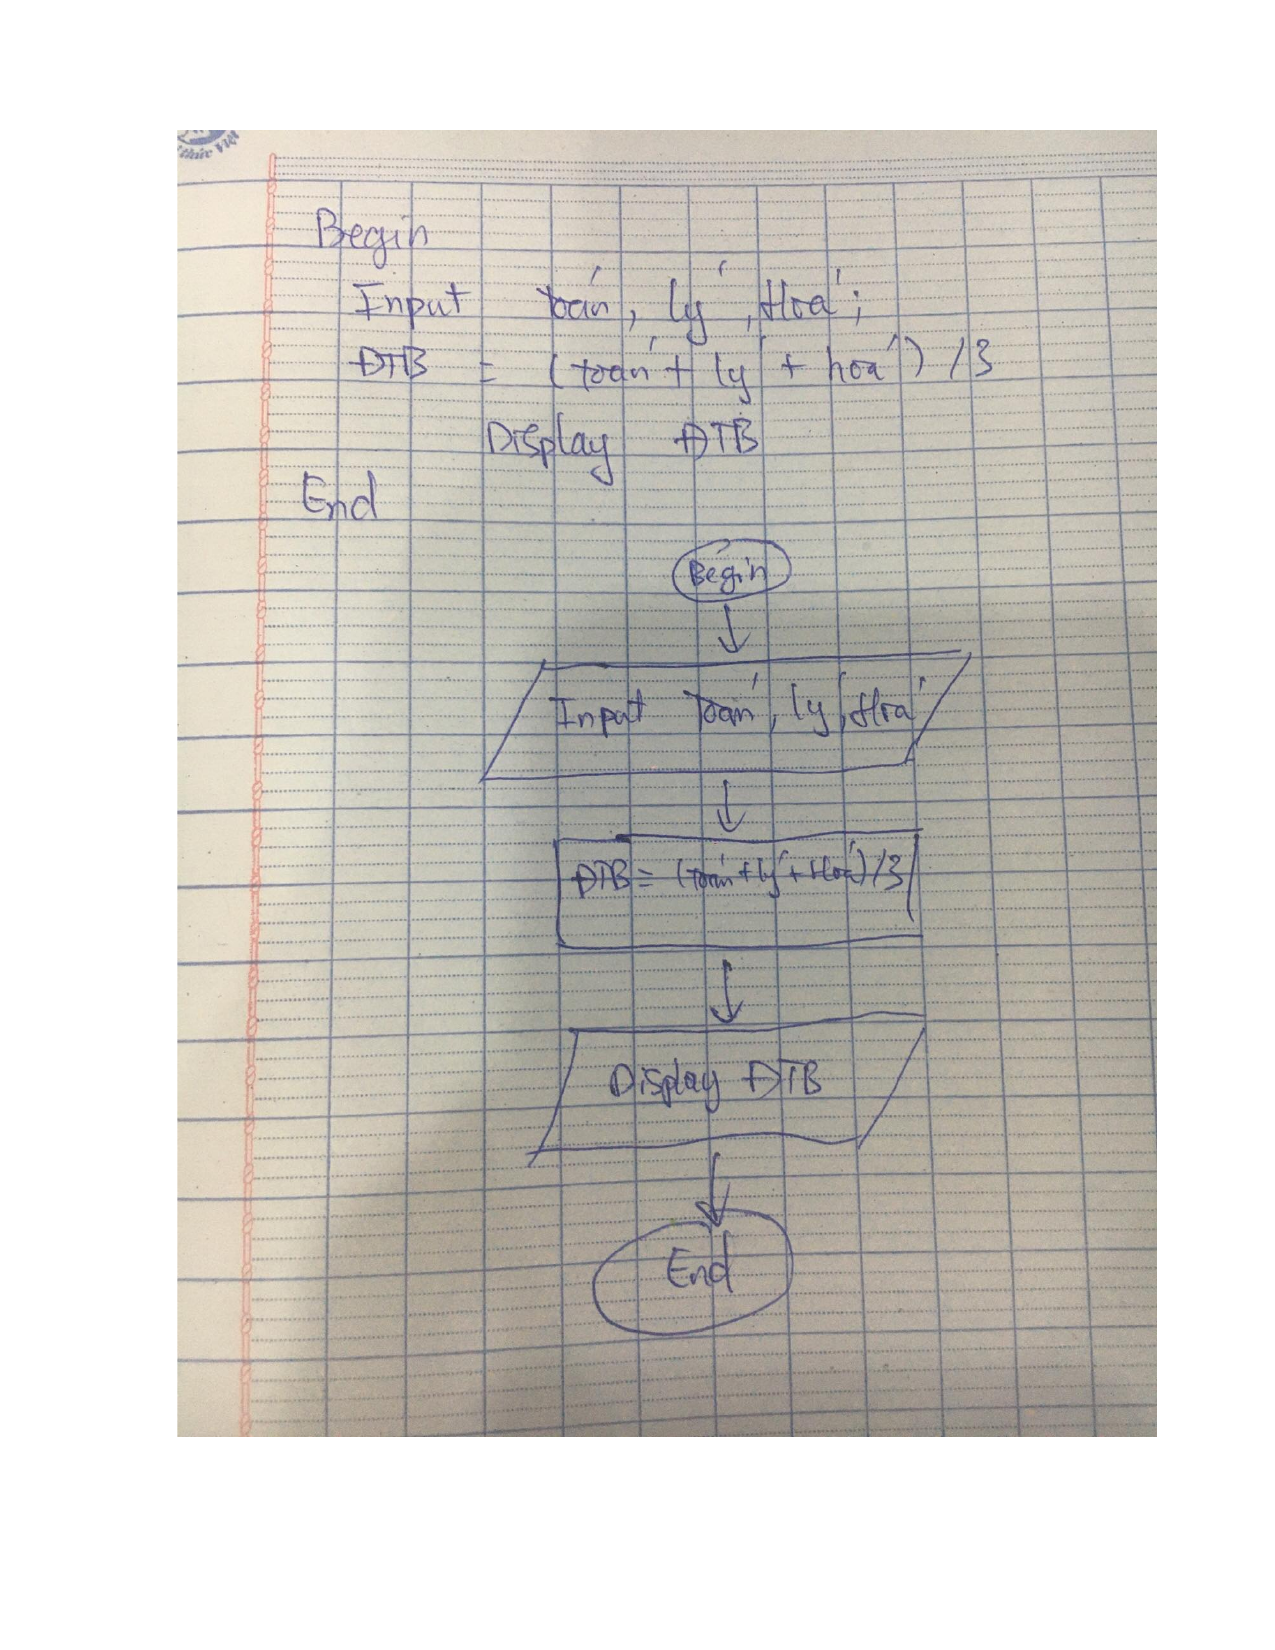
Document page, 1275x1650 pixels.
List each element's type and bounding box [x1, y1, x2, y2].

picture [177, 130, 1157, 1437]
